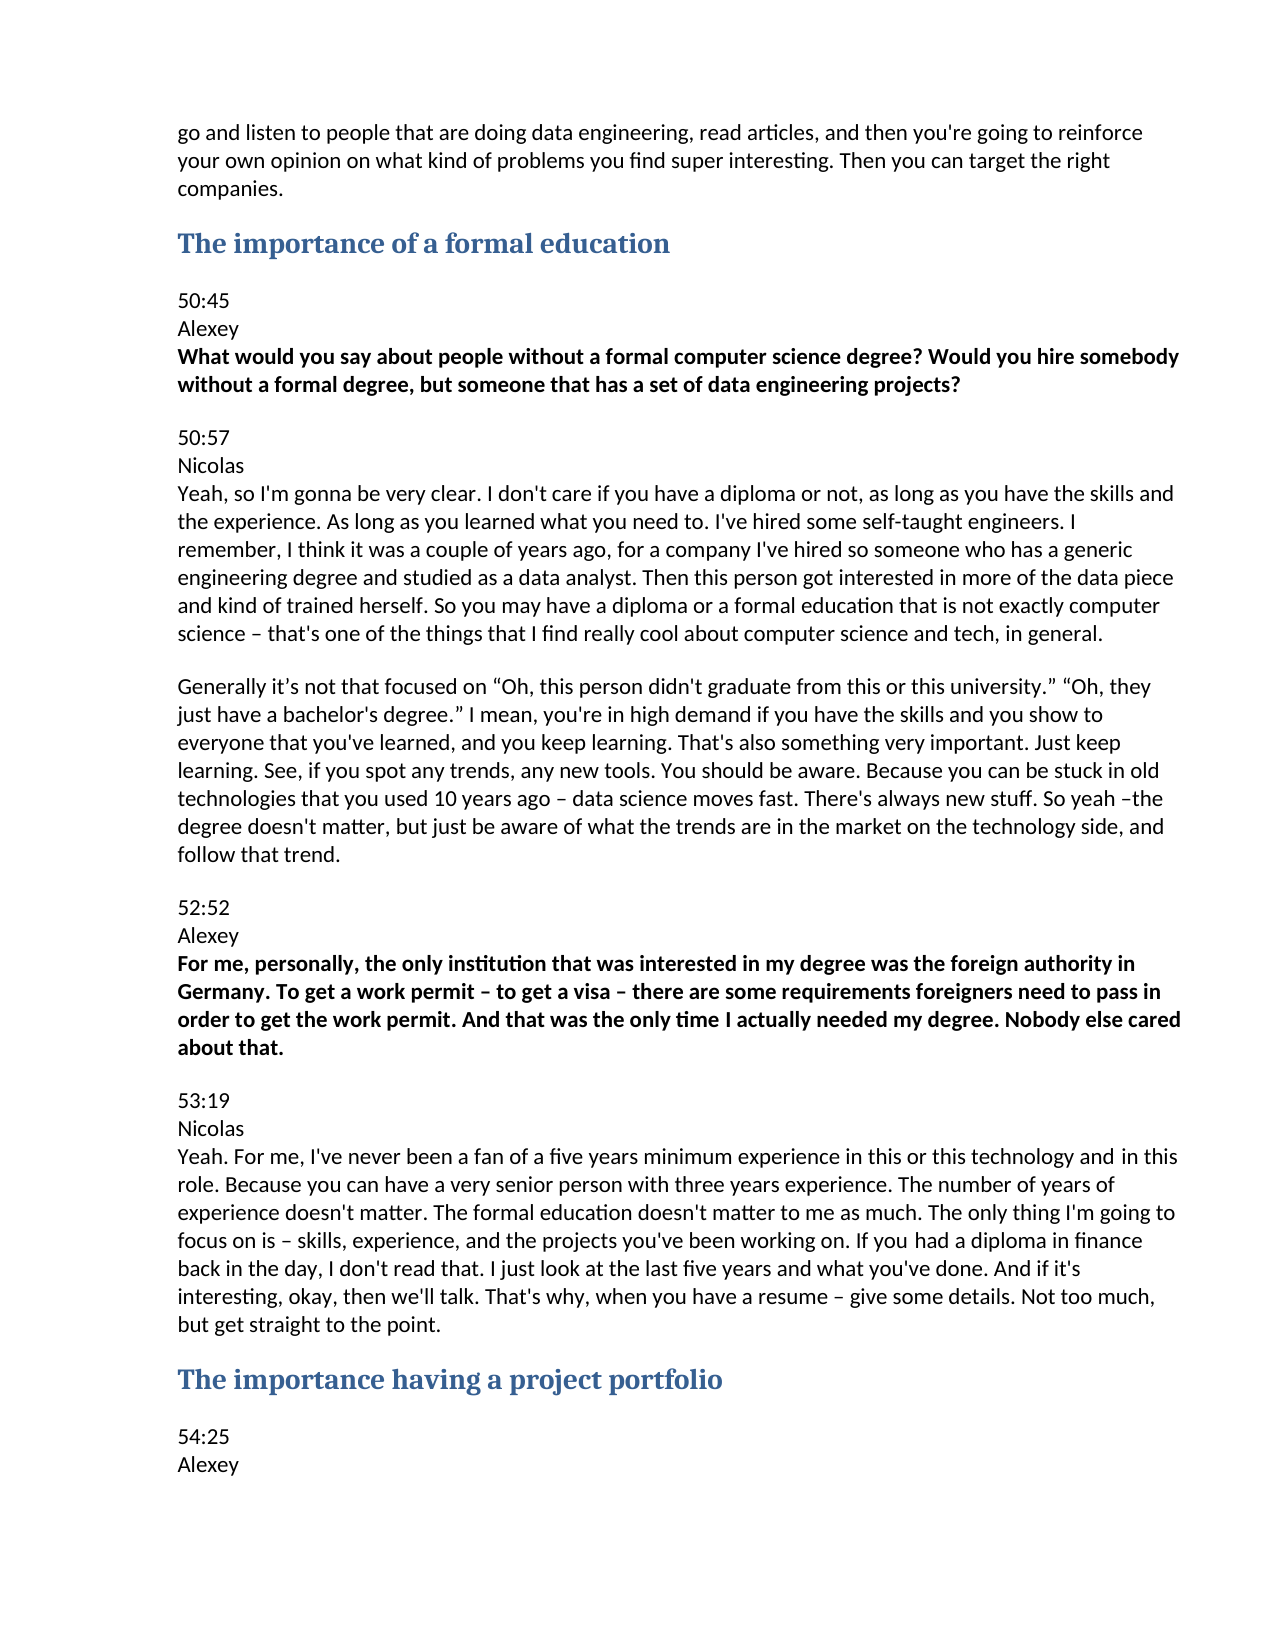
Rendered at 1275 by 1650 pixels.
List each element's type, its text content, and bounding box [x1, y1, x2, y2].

text Generally it’s not that focused on “Oh, this person didn't graduate from this or this university.” “Oh, they just have a bachelor's degree.” I mean, you're in high demand if you have the skills and you show to everyone that you've learned, and you keep learning. That's also something very important. Just keep learning. See, if you spot any trends, any new tools. You should be aware. Because you can be stuck in old technologies that you used 10 years ago – data science moves fast. There's always new stuff. So yeah –the degree doesn't matter, but just be aware of what the trends are in the market on the technology side, and follow that trend. [177, 672, 1186, 868]
text Nicolas [177, 451, 1186, 479]
text What would you say about people without a formal computer science degree? Would you hire somebody without a formal degree, but someone that has a set of data engineering projects? [177, 342, 1186, 398]
text For me, personally, the only institution that was interested in my degree was the foreign authority in Germany. To get a work permit – to get a visa – there are some requirements foreigners need to pass in order to get the work permit. And that was the only time I actually needed my degree. Nobody else cared about that. [177, 949, 1186, 1061]
text 50:45 [177, 286, 1186, 314]
text Alexey [177, 314, 1186, 342]
text 53:19 [177, 1086, 1186, 1114]
subtitle The importance of a formal education [177, 227, 1186, 261]
text Yeah, so I'm gonna be very clear. I don't care if you have a diploma or not, as long as you have the skills and the experience. As long as you learned what you need to. I've hired some self-taught engineers. I remember, I think it was a couple of years ago, for a company I've hired so someone who has a generic engineering degree and studied as a data analyst. Then this person got interested in more of the data piece and kind of trained herself. So you may have a diploma or a formal education that is not exactly computer science – that's one of the things that I find really cool about computer science and tech, in general. [177, 479, 1186, 647]
text Yeah. For me, I've never been a fan of a five years minimum experience in this or this technology and in this role. Because you can have a very senior person with three years experience. The number of years of experience doesn't matter. The formal education doesn't matter to me as much. The only thing I'm going to focus on is – skills, experience, and the projects you've been working on. If you had a diploma in finance back in the day, I don't read that. I just look at the last five years and what you've done. And if it's interesting, okay, then we'll talk. That's why, when you have a resume – give some details. Not too much, but get straight to the point. [177, 1142, 1186, 1338]
text Alexey [177, 921, 1186, 949]
subtitle The importance having a project portfolio [177, 1363, 1186, 1397]
text 50:57 [177, 423, 1186, 451]
text 54:25 [177, 1422, 1186, 1450]
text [177, 118, 1186, 202]
text Nicolas [177, 1114, 1186, 1142]
text Alexey [177, 1450, 1186, 1478]
text 52:52 [177, 893, 1186, 921]
